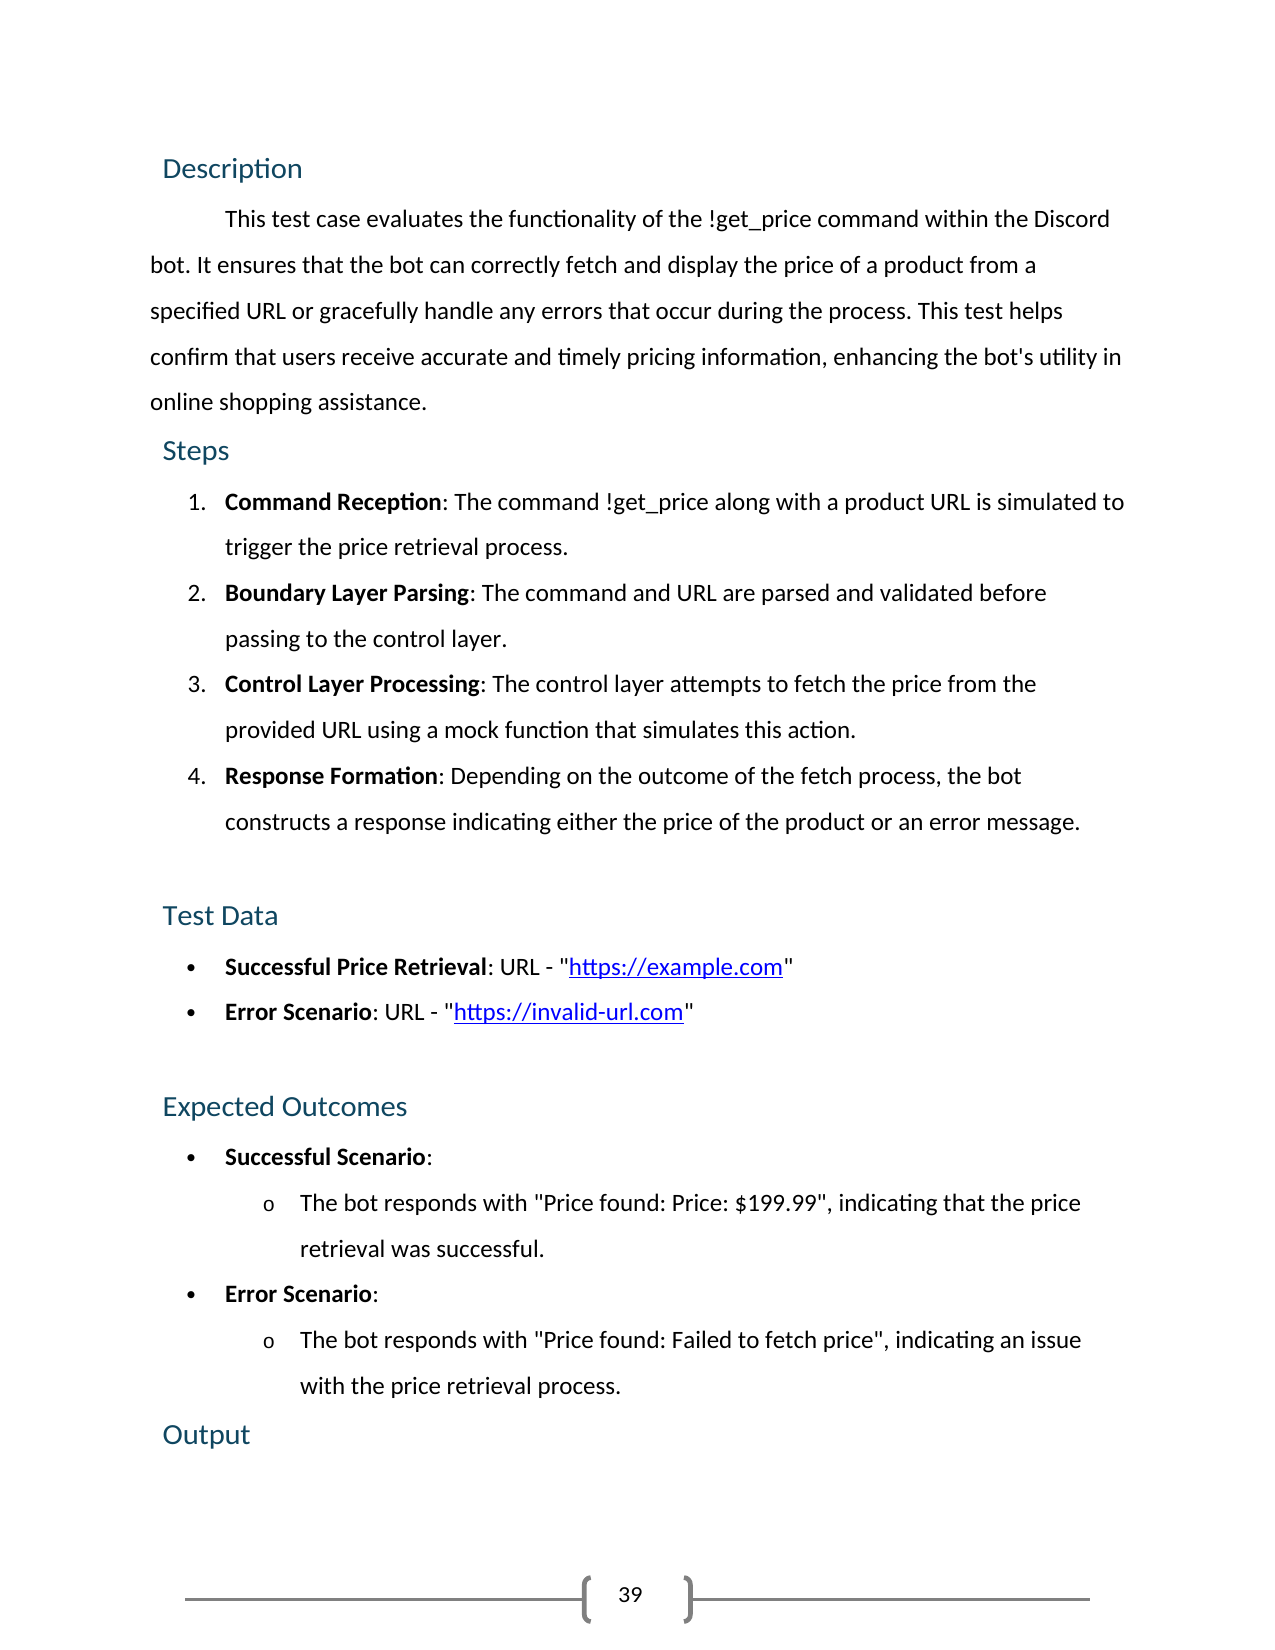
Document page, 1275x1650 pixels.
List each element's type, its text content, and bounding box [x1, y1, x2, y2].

list Successful Price Retrieval: URL - "https://example.com" [187, 951, 1125, 981]
list Control Layer Processing: The control layer attempts to fetch the price from the provided URL using a mock function that simulates this action. [187, 668, 1125, 745]
list Response Formation: Depending on the outcome of the fetch process, the bot constructs a response indicating either the price of the product or an error message. [187, 760, 1125, 836]
list Command Reception: The command !get_price along with a product URL is simulated to trigger the price retrieval process. [187, 486, 1125, 562]
list Error Scenario: URL - "https://invalid-url.com" [187, 996, 1125, 1027]
text This test case evaluates the functionality of the !get_price command within the Discord bot. It ensures that the bot can correctly fetch and display the price of a product from a specified URL or gracefully handle any errors that occur during the process. This test helps confirm that users receive accurate and timely pricing information, enhancing the bot's utility in online shopping assistance. [150, 203, 1125, 417]
subtitle Output [162, 1416, 1125, 1452]
list Boundary Layer Parsing: The command and URL are parsed and validated before passing to the control layer. [187, 577, 1125, 653]
subtitle Description [162, 150, 1125, 186]
subtitle Test Data [162, 897, 1125, 933]
list The bot responds with "Price found: Price: $199.99", indicating that the price retrieval was successful. [262, 1187, 1125, 1263]
list The bot responds with "Price found: Failed to fetch price", indicating an issue with the price retrieval process. [262, 1324, 1125, 1401]
subtitle Expected Outcomes [162, 1088, 1125, 1124]
subtitle Steps [162, 432, 1125, 468]
list Error Scenario: [187, 1279, 1125, 1309]
list Successful Scenario: [187, 1141, 1125, 1172]
